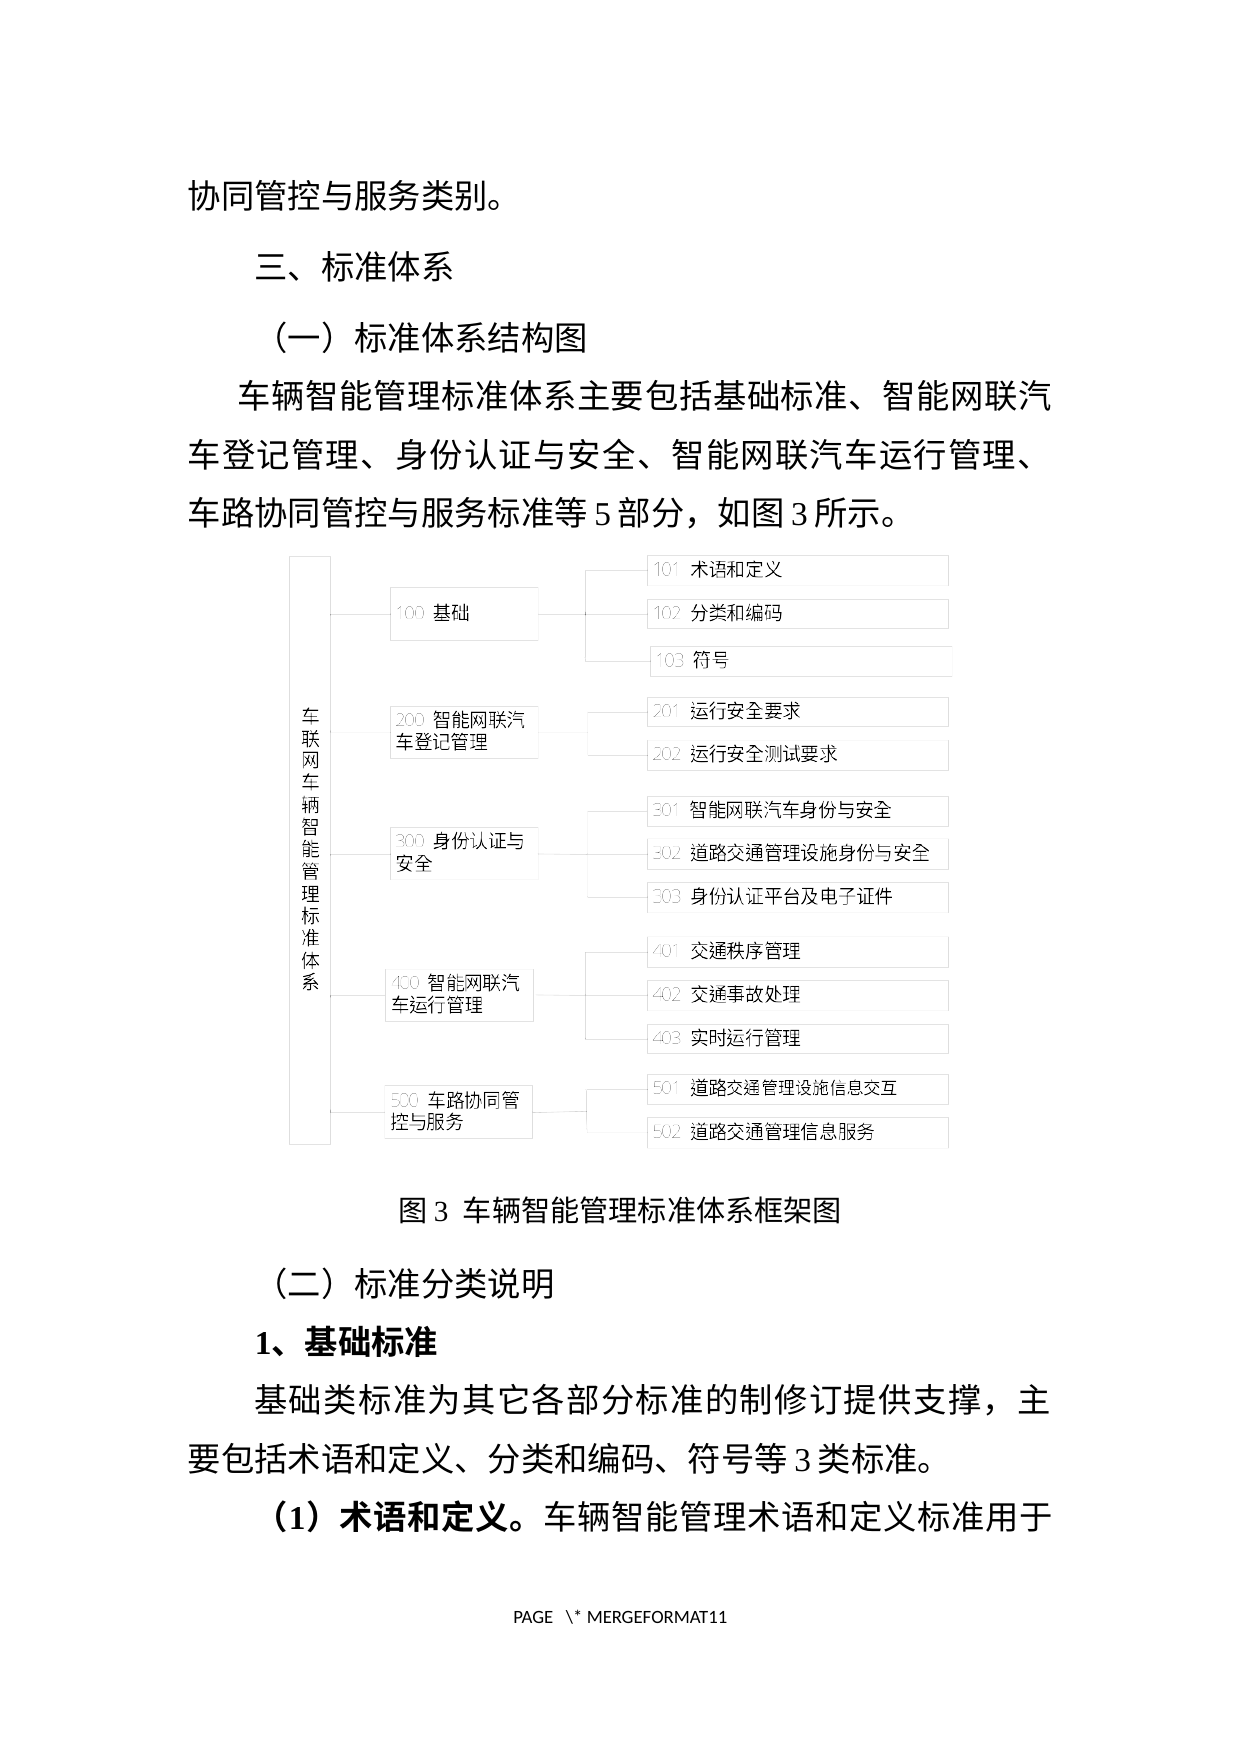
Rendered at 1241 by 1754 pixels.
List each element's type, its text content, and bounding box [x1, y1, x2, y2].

text 车辆智能管理标准体系主要包括基础标准、智能网联汽车登记管理、身份认证与安全、智能网联汽车运行管理、车路协同管控与服务标准等5部分，如图3所示。 [187, 362, 1053, 537]
text 1、基础标准 [187, 1308, 1053, 1366]
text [187, 1483, 1053, 1541]
subtitle （一）标准体系结构图 [187, 304, 1053, 362]
text 图3 车辆智能管理标准体系框架图 [187, 1175, 1053, 1233]
subtitle （二）标准分类说明 [187, 1249, 1053, 1308]
subtitle 三、标准体系 [187, 233, 1053, 291]
text 基础类标准为其它各部分标准的制修订提供支撑，主要包括术语和定义、分类和编码、符号等3类标准。 [187, 1366, 1053, 1483]
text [187, 162, 1053, 220]
